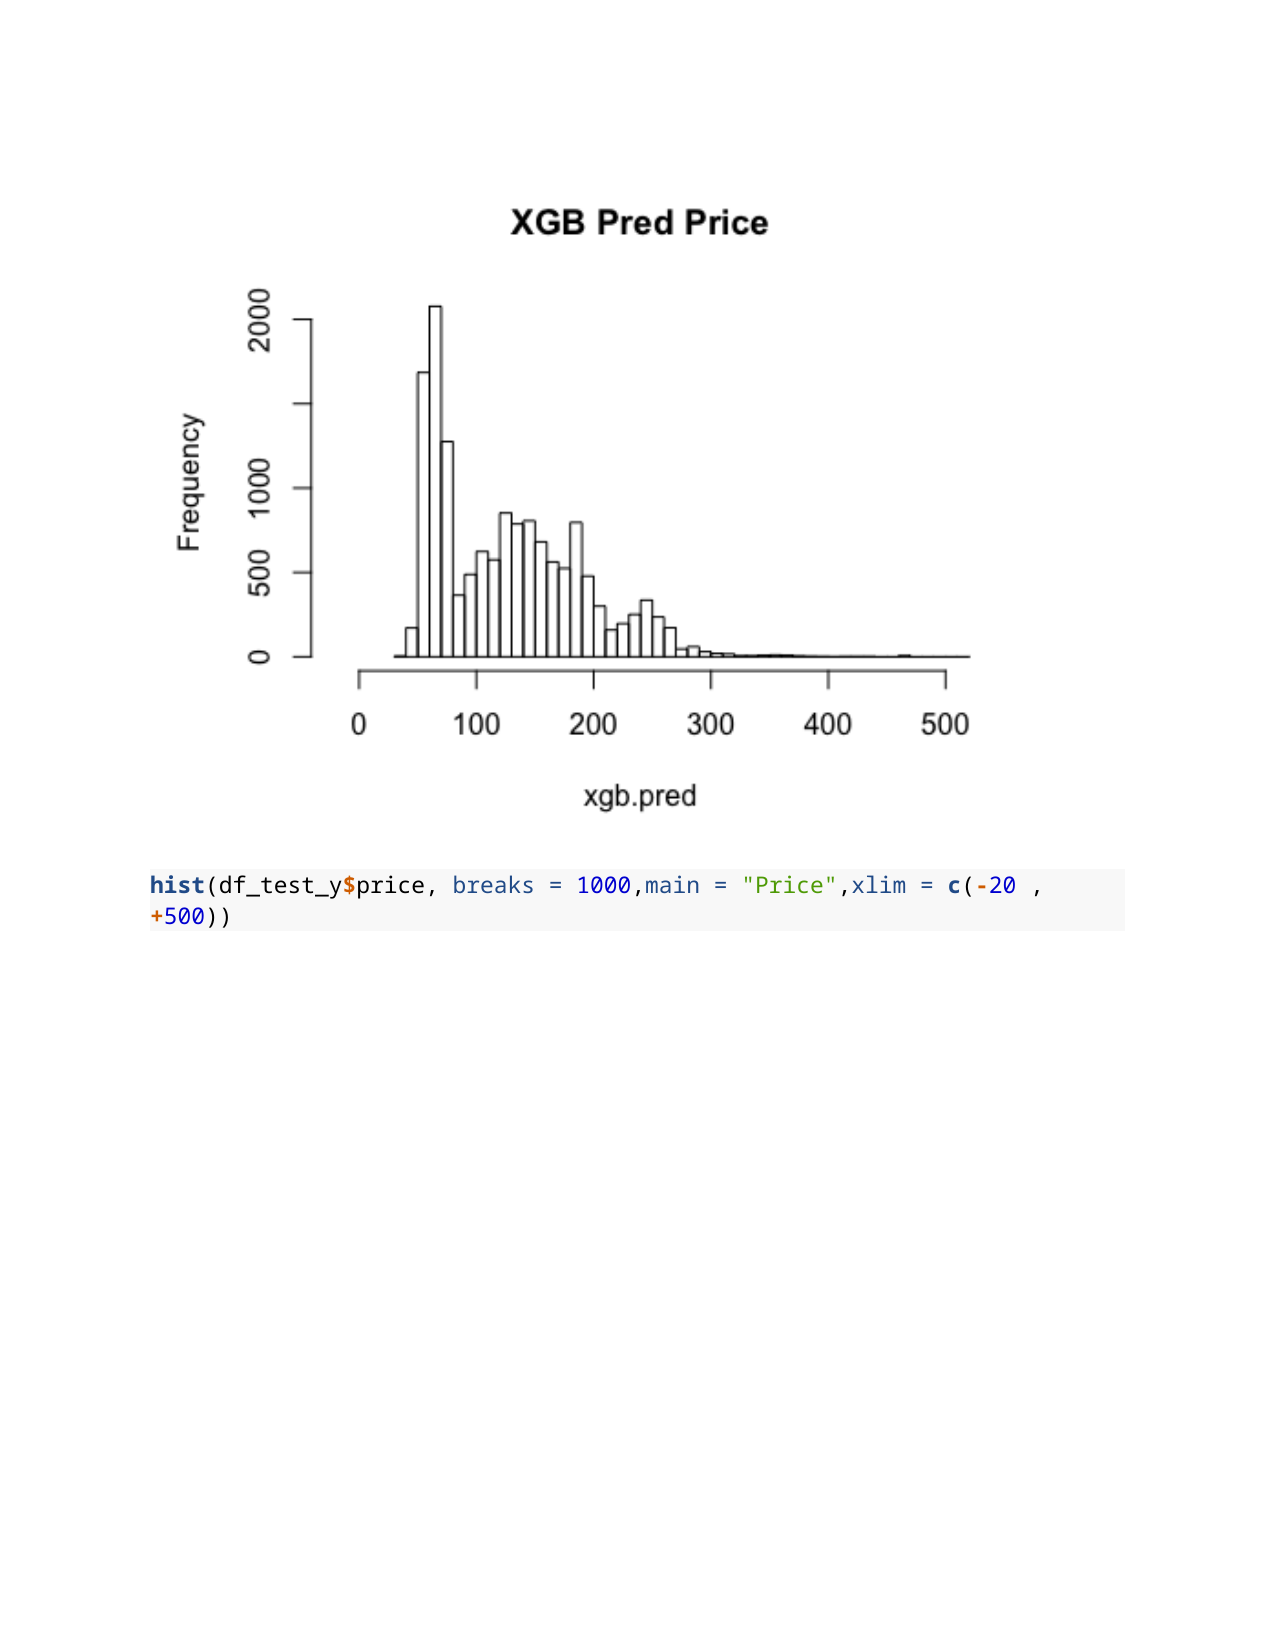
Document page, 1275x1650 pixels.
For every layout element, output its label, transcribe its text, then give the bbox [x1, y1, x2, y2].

picture [168, 150, 1044, 850]
text hist(df_test_y$price, breaks = 1000,main = "Price",xlim = c(-20 , +500)) [232, 869, 1125, 931]
